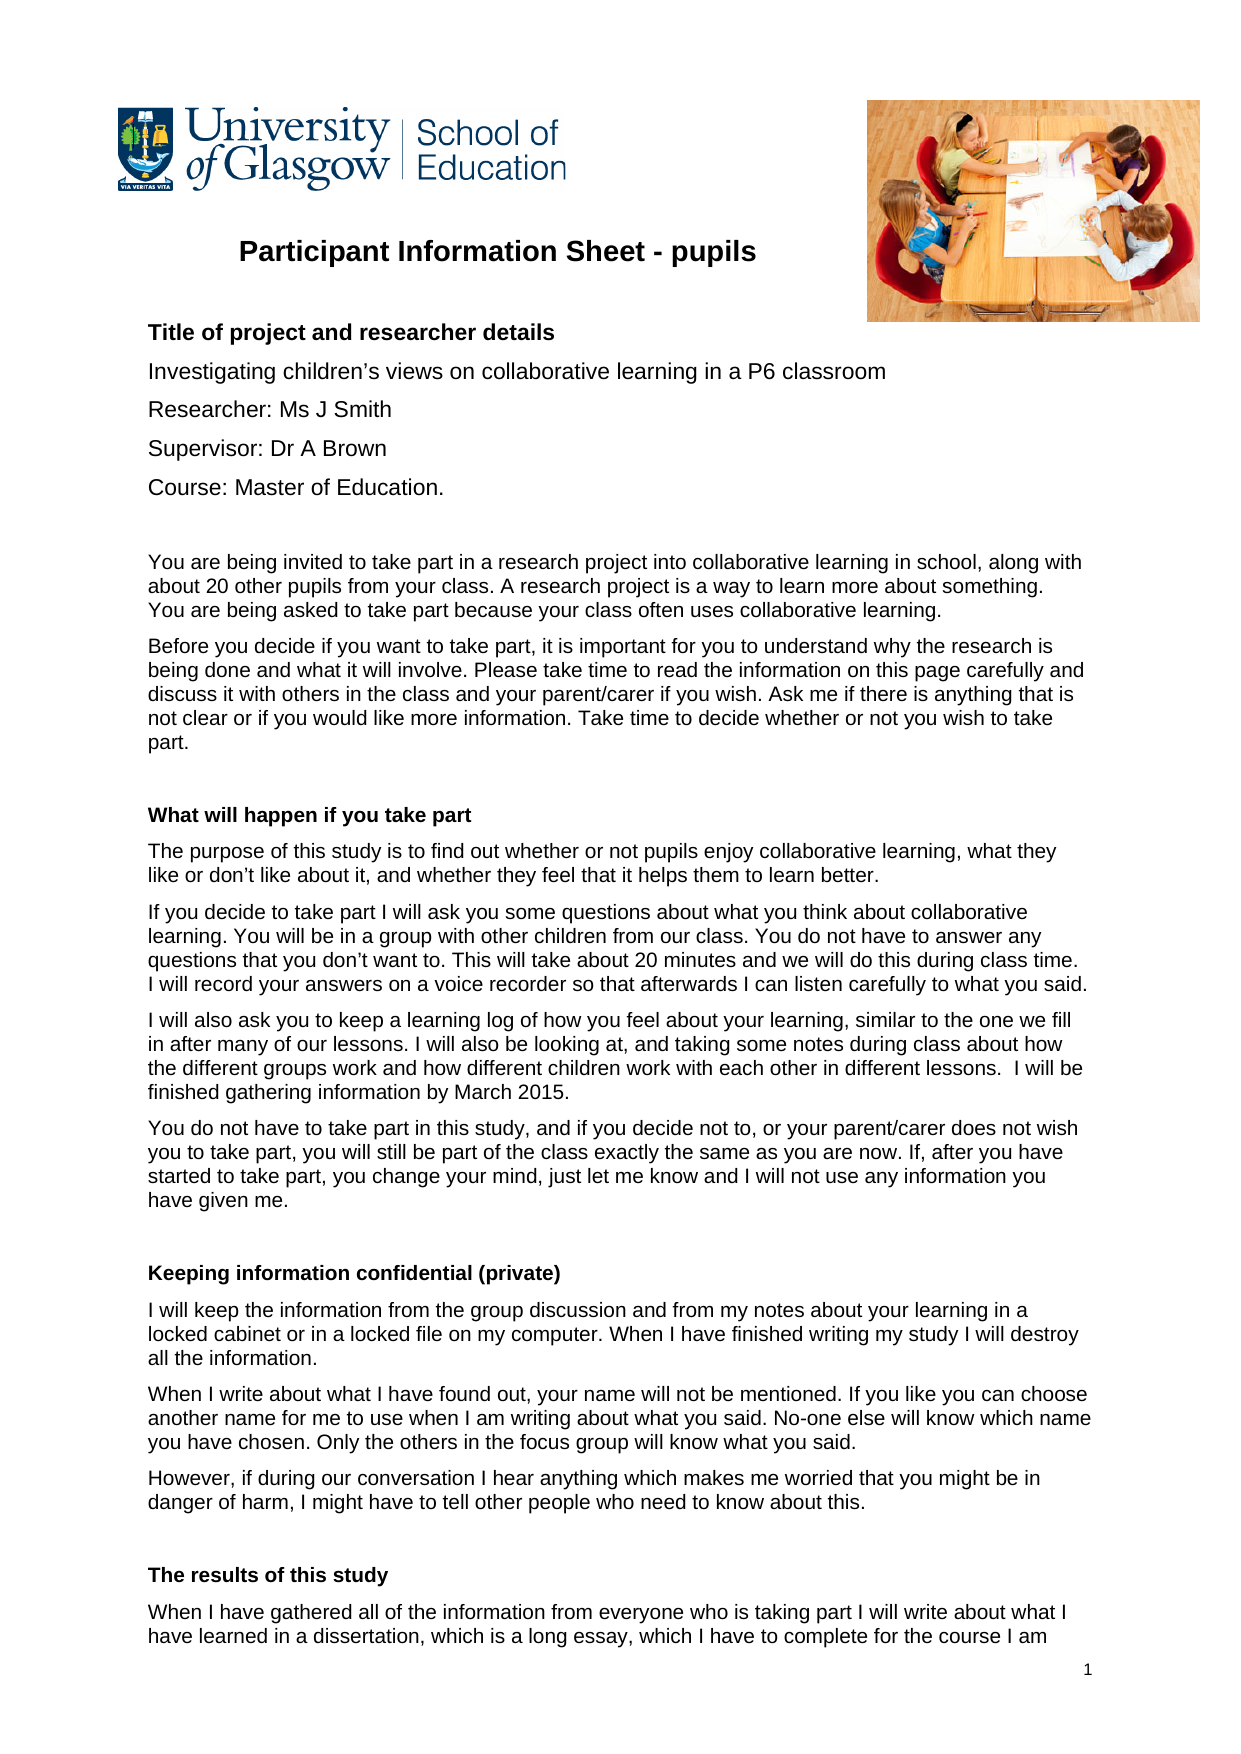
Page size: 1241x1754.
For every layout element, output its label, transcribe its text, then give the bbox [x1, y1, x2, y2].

text Supervisor: Dr A Brown [148, 435, 1092, 462]
text When I write about what I have found out, your name will not be mentioned. If you like you can choose another name for me to use when I am writing about what you said. No-one else will know which name you have chosen. Only the others in the focus group will know what you said. [148, 1382, 1092, 1454]
text I will also ask you to keep a learning log of how you feel about your learning, similar to the one we fill in after many of our lessons. I will also be looking at, and taking some notes during class about how the different groups work and how different children work with each other in different lessons. I will be finished gathering information by March 2015. [148, 1008, 1092, 1104]
text The purpose of this study is to find out whether or not pupils enjoy collaborative learning, what they like or don’t like about it, and whether they feel that it helps them to learn better. [148, 839, 1092, 887]
text Course: Master of Education. [148, 474, 1092, 501]
text Title of project and researcher details [148, 319, 1092, 345]
text Investigating children’s views on collaborative learning in a P6 classroom [148, 358, 1092, 384]
text Researcher: Ms J Smith [148, 396, 1092, 423]
text What will happen if you take part [148, 803, 1092, 827]
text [148, 1599, 1092, 1647]
text The results of this study [148, 1563, 1092, 1587]
text Before you decide if you want to take part, it is important for you to understand why the research is being done and what it will involve. Please take time to read the information on this page carefully and discuss it with others in the class and your parent/carer if you wish. Ask me if there is anything that is not clear or if you would like more information. Take time to decide whether or not you wish to take part. [148, 634, 1092, 754]
text If you decide to take part I will ask you some questions about what you think about collaborative learning. You will be in a group with other children from our class. You do not have to answer any questions that you don’t want to. This will take about 20 minutes and we will do this during class time. I will record your answers on a voice recorder so that afterwards I can listen carefully to what you said. [148, 899, 1092, 995]
text I will keep the information from the group discussion and from my notes about your learning in a locked cabinet or in a locked file on my computer. When I have finished writing my study I will destroy all the information. [148, 1297, 1092, 1369]
text However, if during our conversation I hear anything which makes me worried that you might be in danger of harm, I might have to tell other people who need to know about this. [148, 1466, 1092, 1514]
text You are being invited to take part in a research project into collaborative learning in school, along with about 20 other pupils from your class. A research project is a way to learn more about something. You are being asked to take part because your class often uses collaborative learning. [148, 549, 1092, 621]
text Participant Information Sheet - pupils [148, 234, 866, 267]
text You do not have to take part in this study, and if you decide not to, or your parent/carer does not wish you to take part, you will still be part of the class exactly the same as you are now. If, after you have started to take part, you change your mind, just let me know and I will not use any information you have given me. [148, 1116, 1092, 1212]
text Keeping information confidential (private) [148, 1261, 1092, 1285]
picture [118, 107, 566, 191]
picture [866, 100, 1200, 322]
